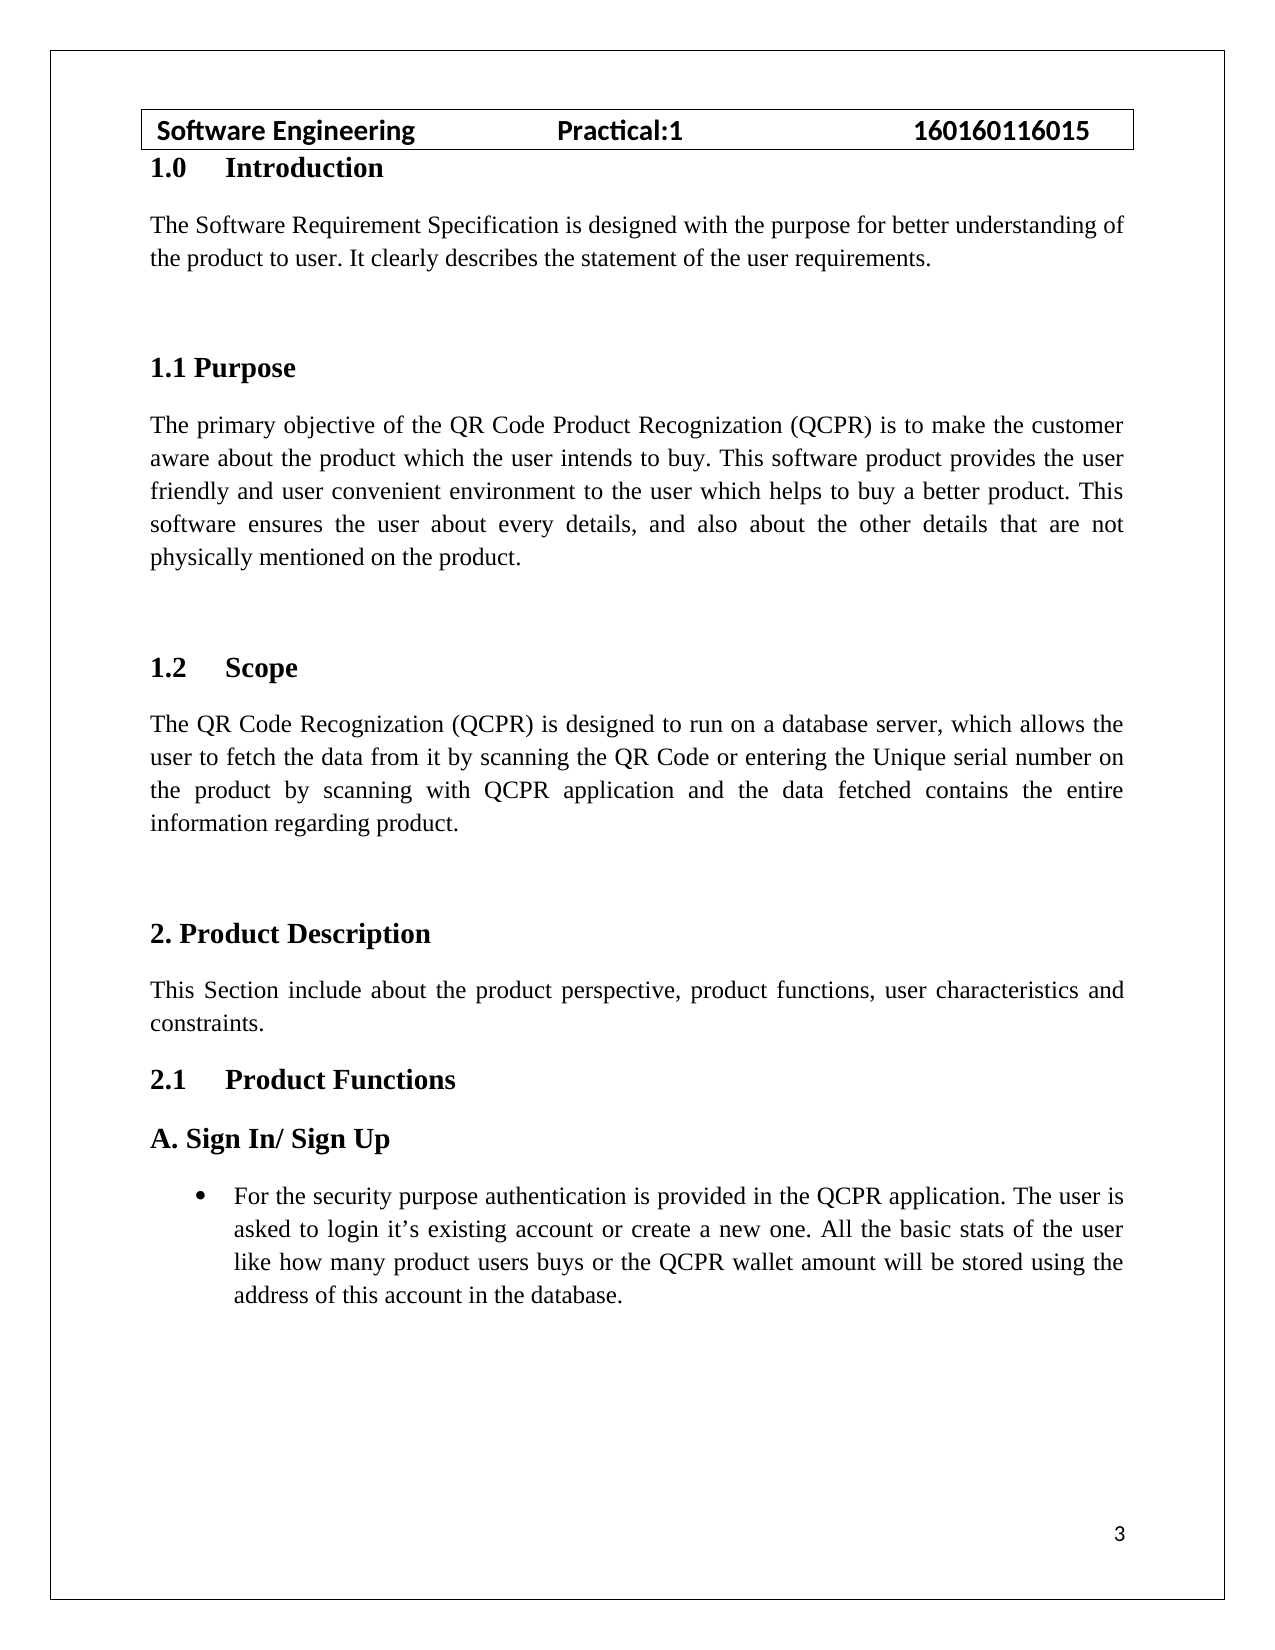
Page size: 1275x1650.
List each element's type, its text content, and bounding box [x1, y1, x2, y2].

text 1.1 Purpose [150, 351, 1125, 384]
text 2. Product Description [150, 916, 1125, 949]
list Product Functions [150, 1062, 1125, 1096]
list Introduction [150, 150, 1125, 184]
list Scope [150, 650, 1125, 683]
text The primary objective of the QR Code Product Recognization (QCPR) is to make the customer aware about the product which the user intends to buy. This software product provides the user friendly and user convenient environment to the user which helps to buy a better product. This software ensures the user about every details, and also about the other details that are not physically mentioned on the product. [150, 410, 1125, 571]
text A. Sign In/ Sign Up [150, 1121, 1125, 1155]
text The Software Requirement Specification is designed with the purpose for better understanding of the product to user. It clearly describes the statement of the user requirements. [150, 210, 1125, 272]
text The QR Code Recognization (QCPR) is designed to run on a database server, which allows the user to fetch the data from it by scanning the QR Code or entering the Unique serial number on the product by scanning with QCPR application and the data fetched contains the entire information regarding product. [150, 709, 1125, 837]
text This Section include about the product perspective, product functions, user characteristics and constraints. [150, 975, 1125, 1037]
list For the security purpose authentication is provided in the QCPR application. The user is asked to login it’s existing account or create a new one. All the basic stats of the user like how many product users buys or the QCPR wallet amount will be stored using the address of this account in the database. [196, 1181, 1125, 1309]
